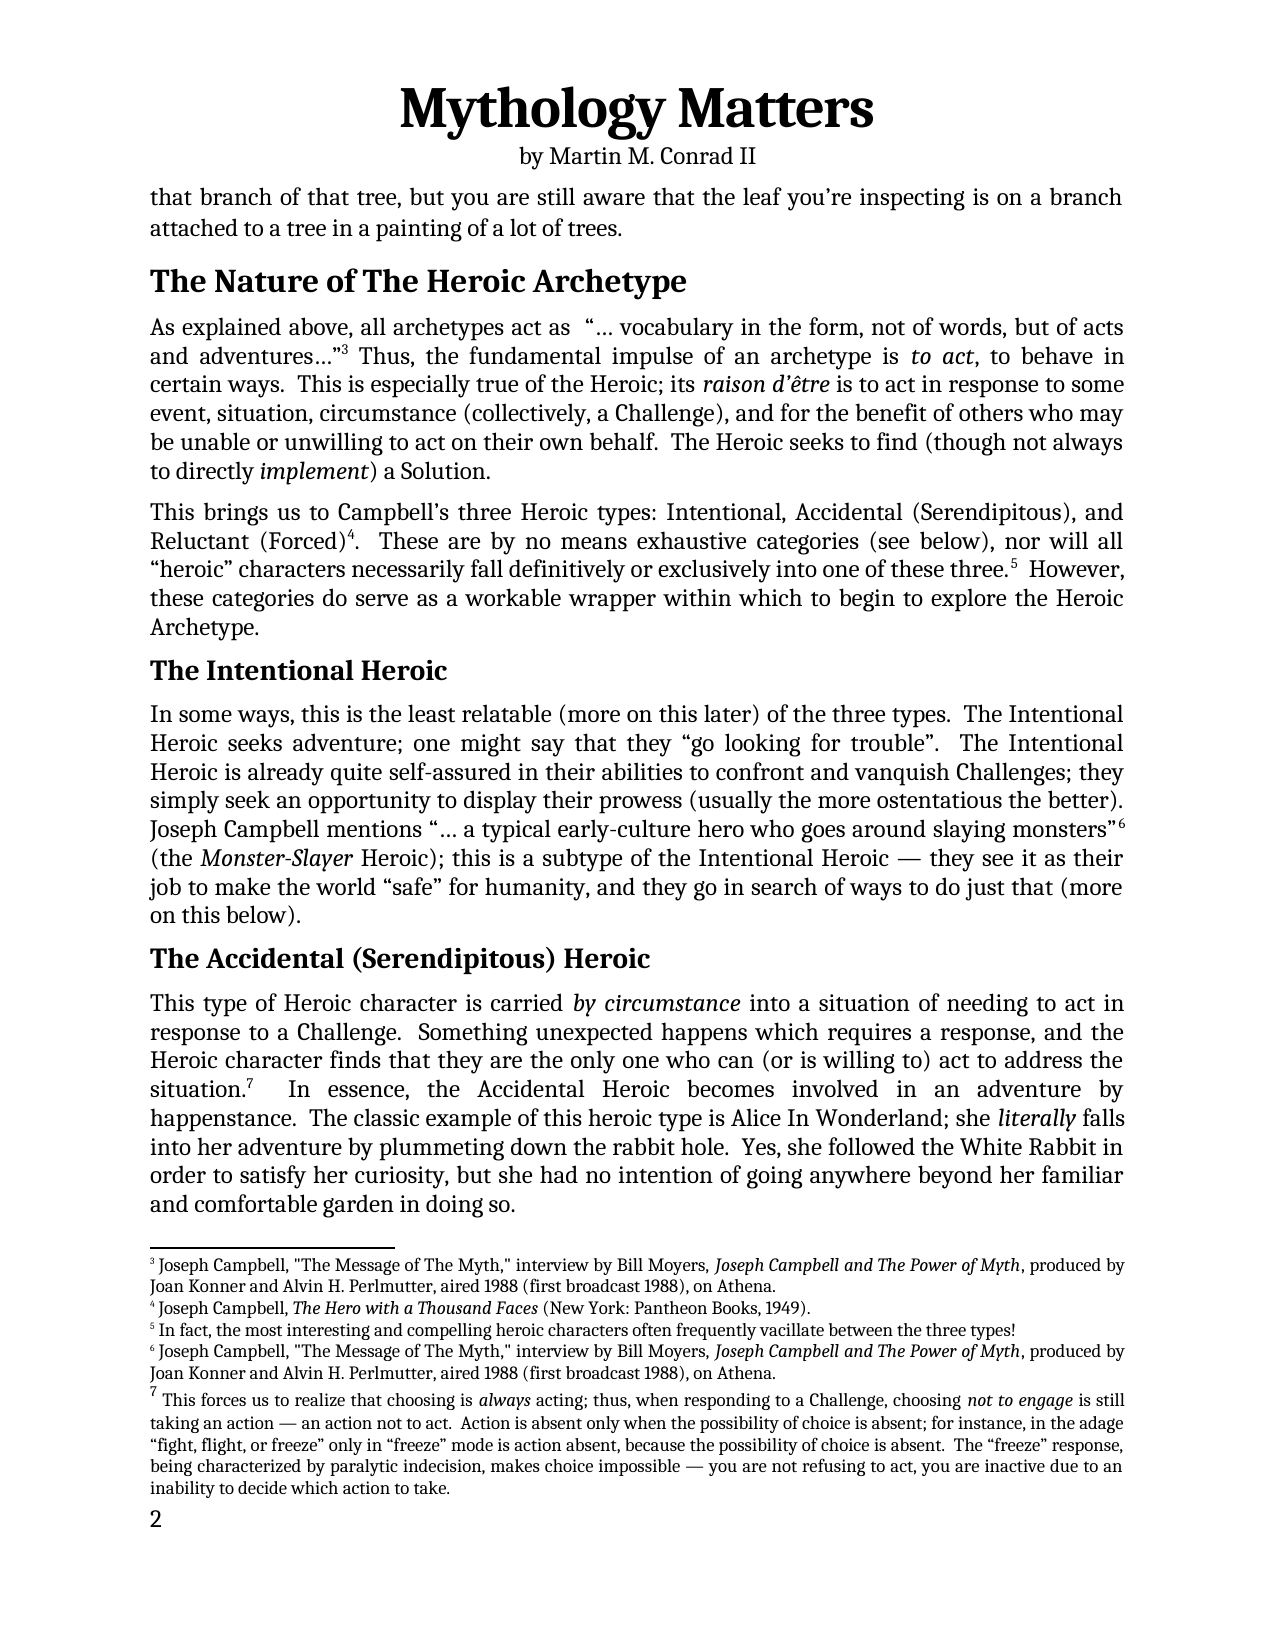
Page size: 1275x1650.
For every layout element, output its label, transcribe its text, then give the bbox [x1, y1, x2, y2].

subtitle The Intentional Heroic [150, 654, 1125, 688]
subtitle The Nature of The Heroic Archetype [150, 262, 1125, 300]
text This type of Heroic character is carried by circumstance into a situation of needing to act in response to a Challenge. Something unexpected happens which requires a response, and the Heroic character finds that they are the only one who can (or is willing to) act to address the situation. In essence, the Accidental Heroic becomes involved in an adventure by happenstance. The classic example of this heroic type is Alice In Wonderland; she literally falls into her adventure by plummeting down the rabbit hole. Yes, she followed the White Rabbit in order to satisfy her curiosity, but she had no intention of going anywhere beyond her familiar and comfortable garden in doing so. [150, 989, 1125, 1219]
text This brings us to Campbell’s three Heroic types: Intentional, Accidental (Serendipitous), and Reluctant (Forced). These are by no means exhaustive categories (see below), nor will all “heroic” characters necessarily fall definitively or exclusively into one of these three. However, these categories do serve as a workable wrapper within which to begin to explore the Heroic Archetype. [150, 498, 1125, 642]
text As explained above, all archetypes act as “… vocabulary in the form, not of words, but of acts and adventures…” Thus, the fundamental impulse of an archetype is to act, to behave in certain ways. This is especially true of the Heroic; its raison d’être is to act in response to some event, situation, circumstance (collectively, a Challenge), and for the benefit of others who may be unable or unwilling to act on their own behalf. The Heroic seeks to find (though not always to directly implement) a Solution. [150, 313, 1125, 485]
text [150, 183, 1125, 243]
subtitle The Accidental (Serendipitous) Heroic [150, 943, 1125, 976]
text In some ways, this is the least relatable (more on this later) of the three types. The Intentional Heroic seeks adventure; one might say that they “go looking for trouble”. The Intentional Heroic is already quite self-assured in their abilities to confront and vanquish Challenges; they simply seek an opportunity to display their prowess (usually the more ostentatious the better). Joseph Campbell mentions “… a typical early-culture hero who goes around slaying monsters” (the Monster-Slayer Heroic); this is a subtype of the Intentional Heroic — they see it as their job to make the world “safe” for humanity, and they go in search of ways to do just that (more on this below). [150, 700, 1125, 930]
